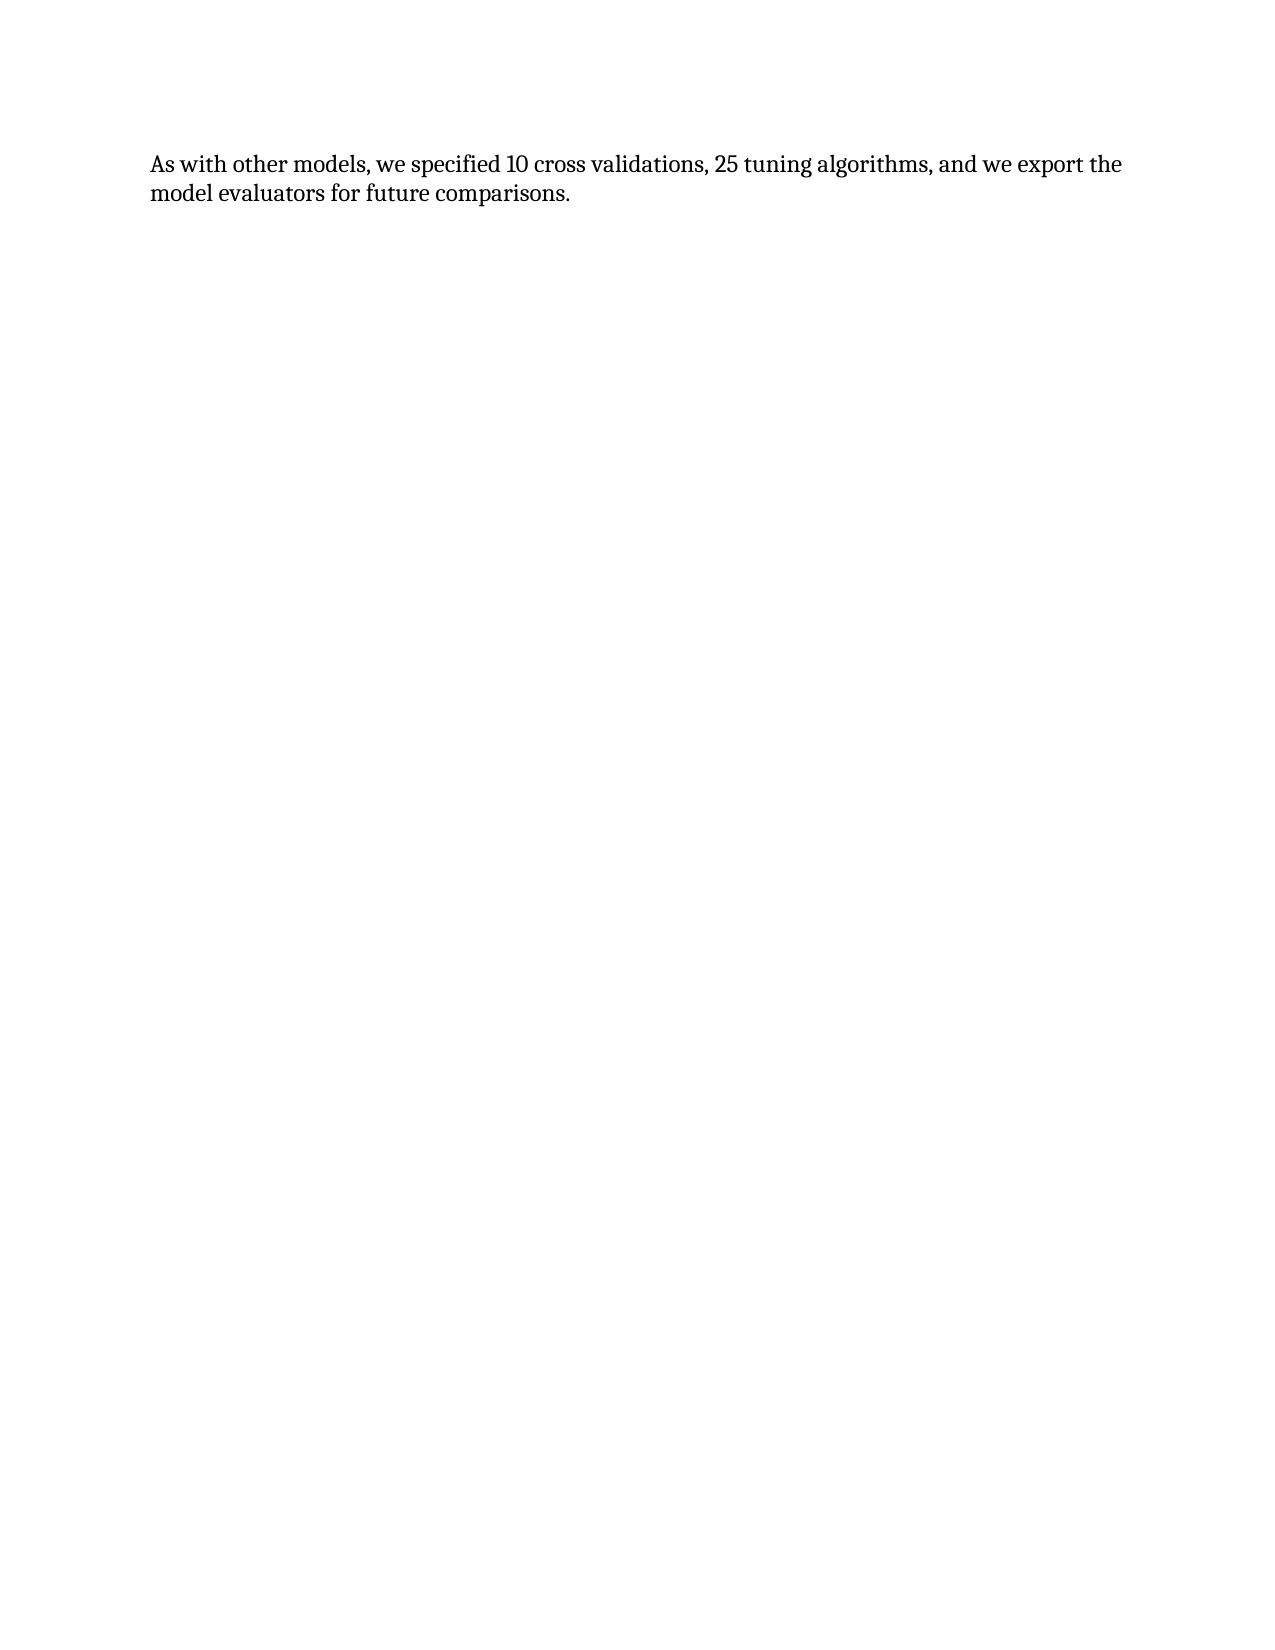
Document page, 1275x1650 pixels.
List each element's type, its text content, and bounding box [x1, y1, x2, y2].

text As with other models, we specified 10 cross validations, 25 tuning algorithms, and we export the model evaluators for future comparisons. [150, 150, 1125, 207]
